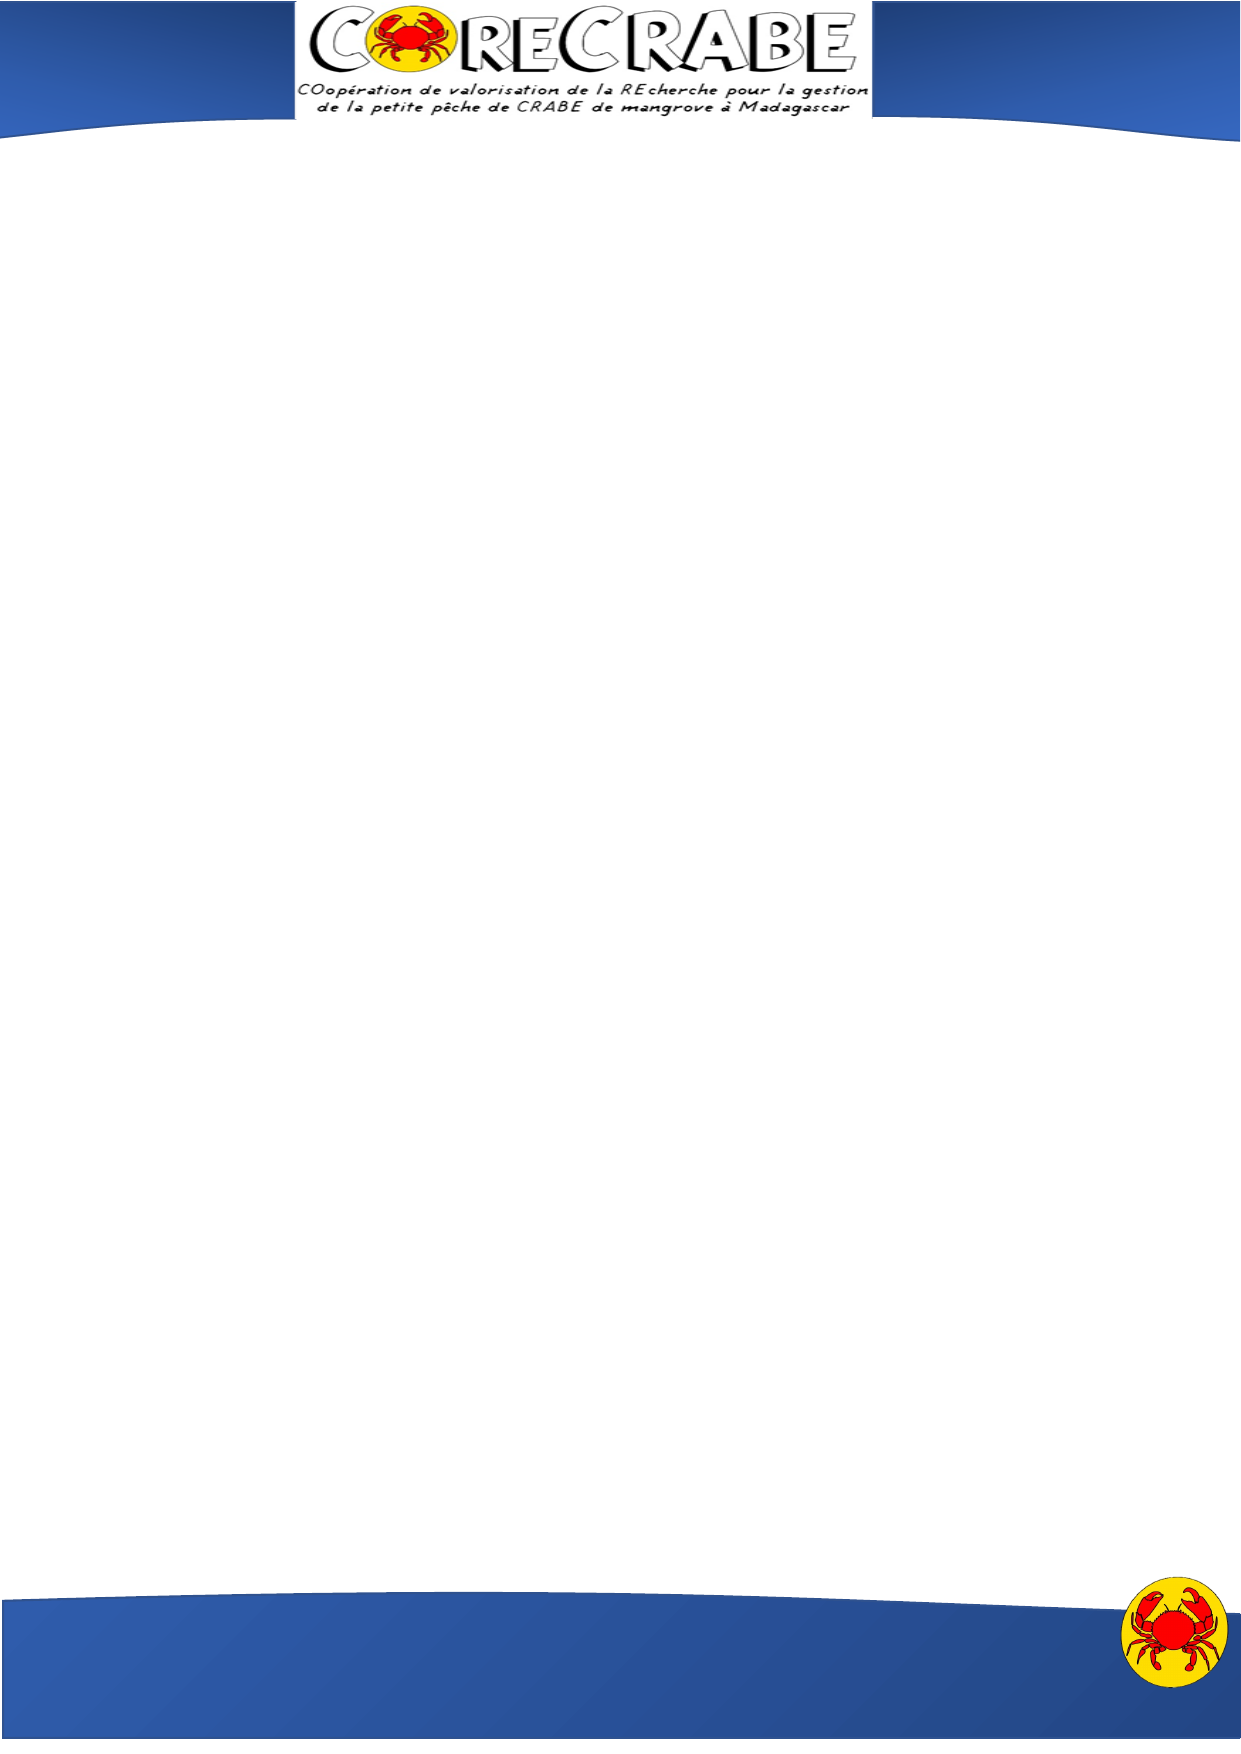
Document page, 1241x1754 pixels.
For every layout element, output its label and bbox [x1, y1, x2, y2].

picture [1114, 1570, 1230, 1690]
picture [0, 1, 1241, 147]
